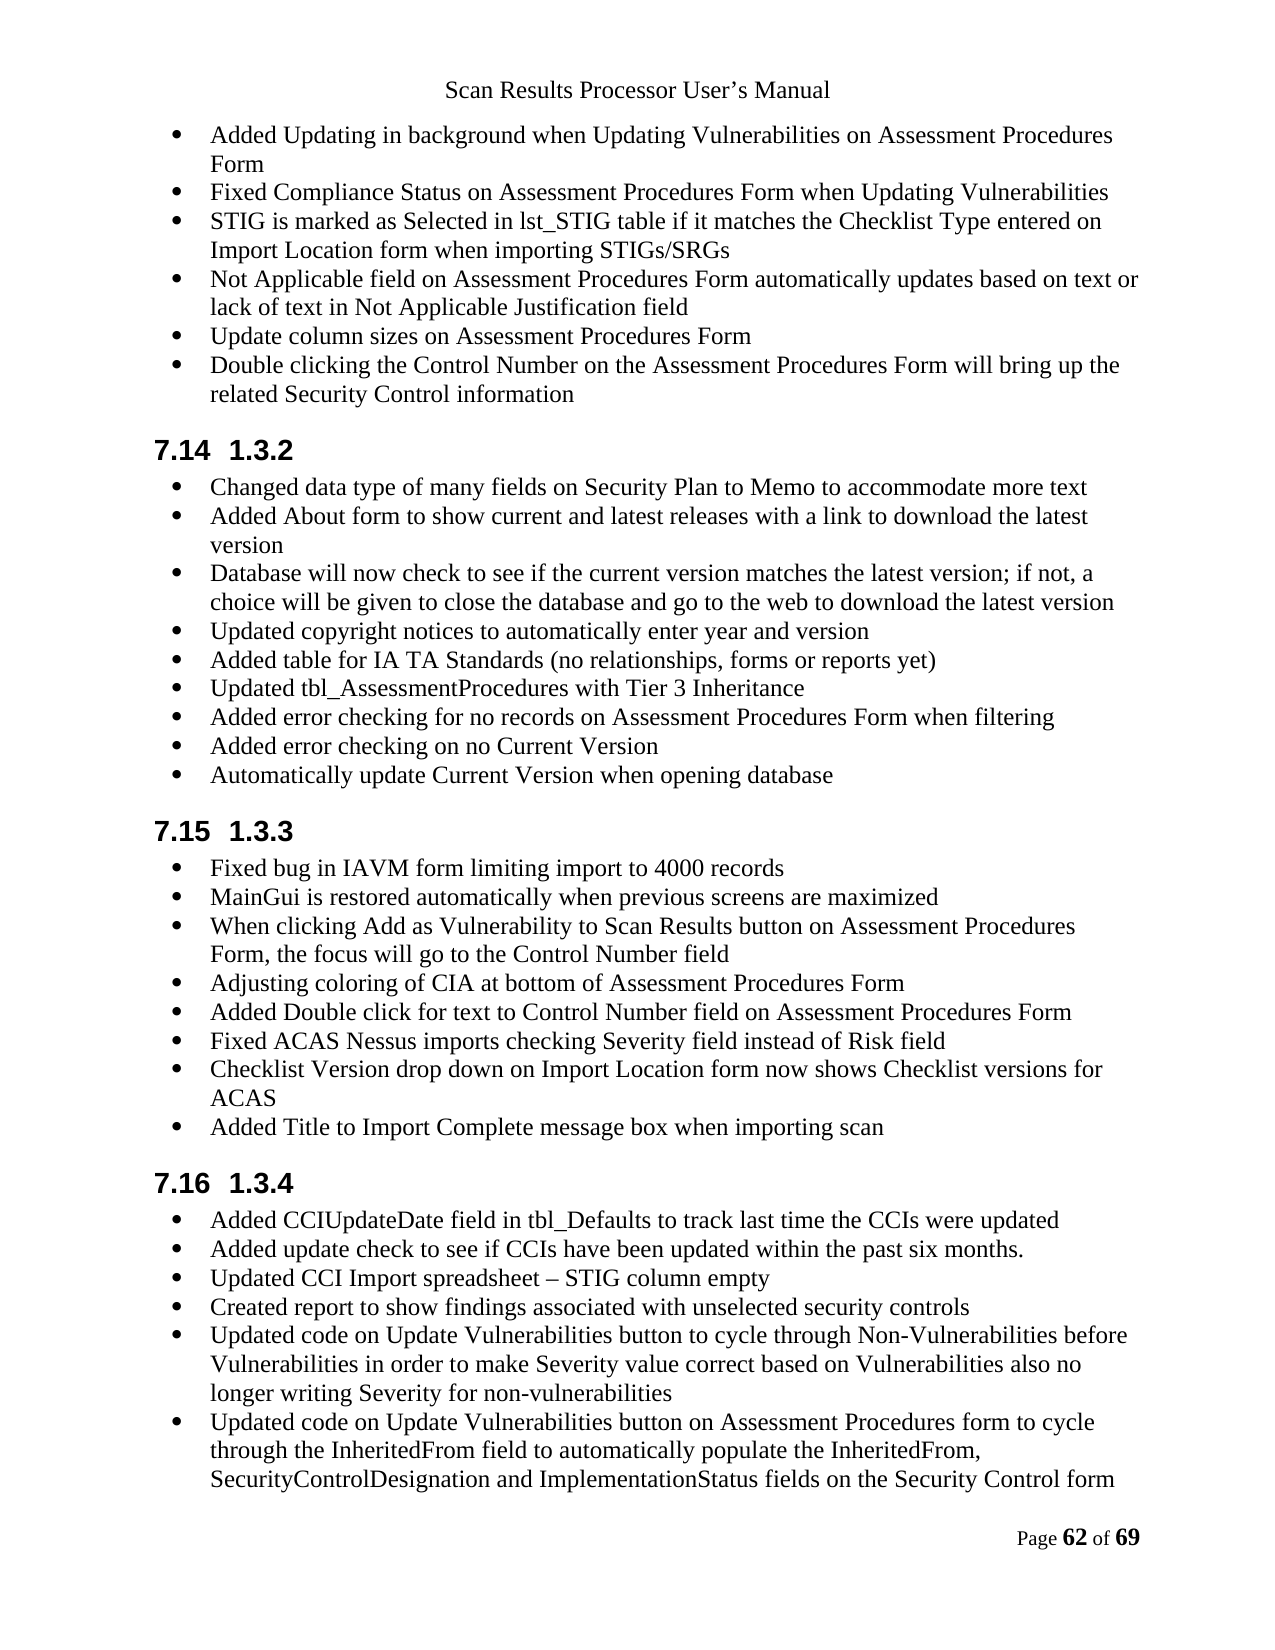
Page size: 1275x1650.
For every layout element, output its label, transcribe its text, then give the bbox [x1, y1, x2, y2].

list Updated code on Update Vulnerabilities button on Assessment Procedures form to cycle through the InheritedFrom field to automatically populate the InheritedFrom, SecurityControlDesignation and ImplementationStatus fields on the Security Control form [172, 1407, 1140, 1493]
list Fixed bug in IAVM form limiting import to 4000 records [172, 853, 1140, 882]
list Added About form to show current and latest releases with a link to download the latest version [172, 501, 1140, 558]
list Added update check to see if CCIs have been updated within the past six months. [172, 1234, 1140, 1263]
list STIG is marked as Selected in lst_STIG table if it matches the Checklist Type entered on Import Location form when importing STIGs/SRGs [172, 206, 1140, 264]
list Fixed Compliance Status on Assessment Procedures Form when Updating Vulnerabilities [172, 177, 1140, 206]
list Added Title to Import Complete message box when importing scan [172, 1112, 1140, 1141]
list When clicking Add as Vulnerability to Scan Results button on Assessment Procedures Form, the focus will go to the Control Number field [172, 911, 1140, 968]
list Added Double click for text to Control Number field on Assessment Procedures Form [172, 997, 1140, 1026]
subtitle 1.3.3 [154, 813, 1140, 847]
list Fixed ACAS Nessus imports checking Severity field instead of Risk field [172, 1026, 1140, 1054]
subtitle 1.3.2 [154, 432, 1140, 466]
list Added error checking on no Current Version [172, 731, 1140, 760]
list Changed data type of many fields on Security Plan to Memo to accommodate more text [172, 472, 1140, 501]
list Updated copyright notices to automatically enter year and version [172, 616, 1140, 645]
list Automatically update Current Version when opening database [172, 760, 1140, 788]
list Database will now check to see if the current version matches the latest version; if not, a choice will be given to close the database and go to the web to download the latest version [172, 558, 1140, 616]
list Checklist Version drop down on Import Location form now shows Checklist versions for ACAS [172, 1054, 1140, 1112]
list Not Applicable field on Assessment Procedures Form automatically updates based on text or lack of text in Not Applicable Justification field [172, 264, 1140, 321]
list Added table for IA TA Standards (no relationships, forms or reports yet) [172, 645, 1140, 673]
list Double clicking the Control Number on the Assessment Procedures Form will bring up the related Security Control information [172, 350, 1140, 407]
list Adjusting coloring of CIA at bottom of Assessment Procedures Form [172, 968, 1140, 997]
list Updated code on Update Vulnerabilities button to cycle through Non-Vulnerabilities before Vulnerabilities in order to make Severity value correct based on Vulnerabilities also no longer writing Severity for non-vulnerabilities [172, 1321, 1140, 1407]
list Created report to show findings associated with unselected security controls [172, 1292, 1140, 1321]
list Added error checking for no records on Assessment Procedures Form when filtering [172, 702, 1140, 731]
list MainGui is restored automatically when previous screens are maximized [172, 882, 1140, 911]
list Updated CCI Import spreadsheet – STIG column empty [172, 1263, 1140, 1292]
list Update column sizes on Assessment Procedures Form [172, 321, 1140, 350]
list Updated tbl_AssessmentProcedures with Tier 3 Inheritance [172, 673, 1140, 702]
list Added CCIUpdateDate field in tbl_Defaults to track last time the CCIs were updated [172, 1206, 1140, 1234]
subtitle 1.3.4 [154, 1166, 1140, 1199]
list Added Updating in background when Updating Vulnerabilities on Assessment Procedures Form [172, 120, 1140, 177]
